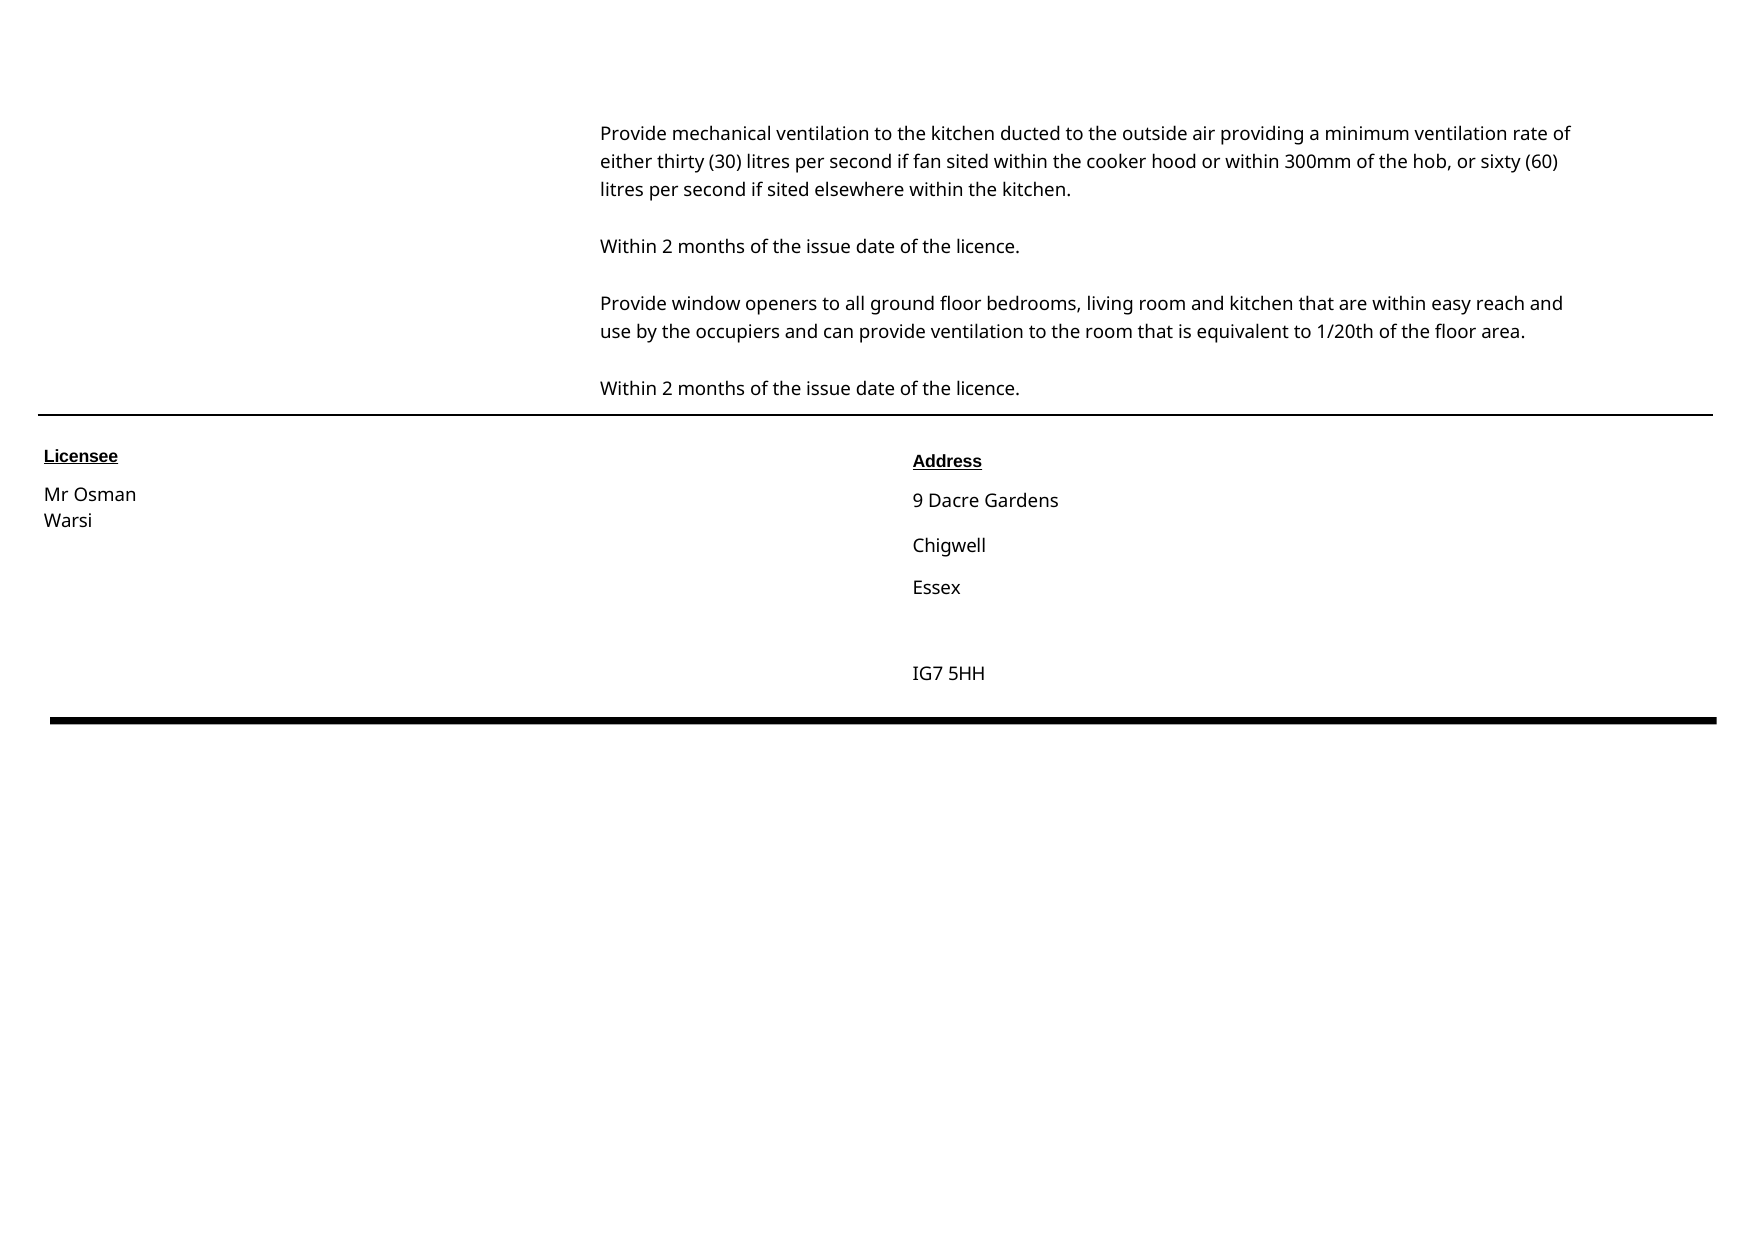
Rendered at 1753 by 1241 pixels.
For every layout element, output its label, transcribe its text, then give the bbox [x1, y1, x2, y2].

text Licensee [44, 445, 187, 466]
text Within 2 months of the issue date of the licence. [600, 375, 1723, 400]
text Provide window openers to all ground floor bedrooms, living room and kitchen that are within easy reach and use by the occupiers and can provide ventilation to the room that is equivalent to 1/20th of the floor area. [600, 290, 1573, 344]
text Mr Osman Warsi [44, 482, 187, 533]
text Within 2 months of the issue date of the licence. [600, 233, 1723, 258]
text Address [912, 451, 1723, 472]
subtitle IG7 5HH [912, 661, 1723, 686]
text Essex [912, 577, 1723, 598]
text Provide mechanical ventilation to the kitchen ducted to the outside air providing a minimum ventilation rate of either thirty (30) litres per second if fan sited within the cooker hood or within 300mm of the hob, or sixty (60) litres per second if sited elsewhere within the kitchen. [600, 120, 1584, 202]
text 9 Dacre Gardens Chigwell [912, 487, 1078, 558]
